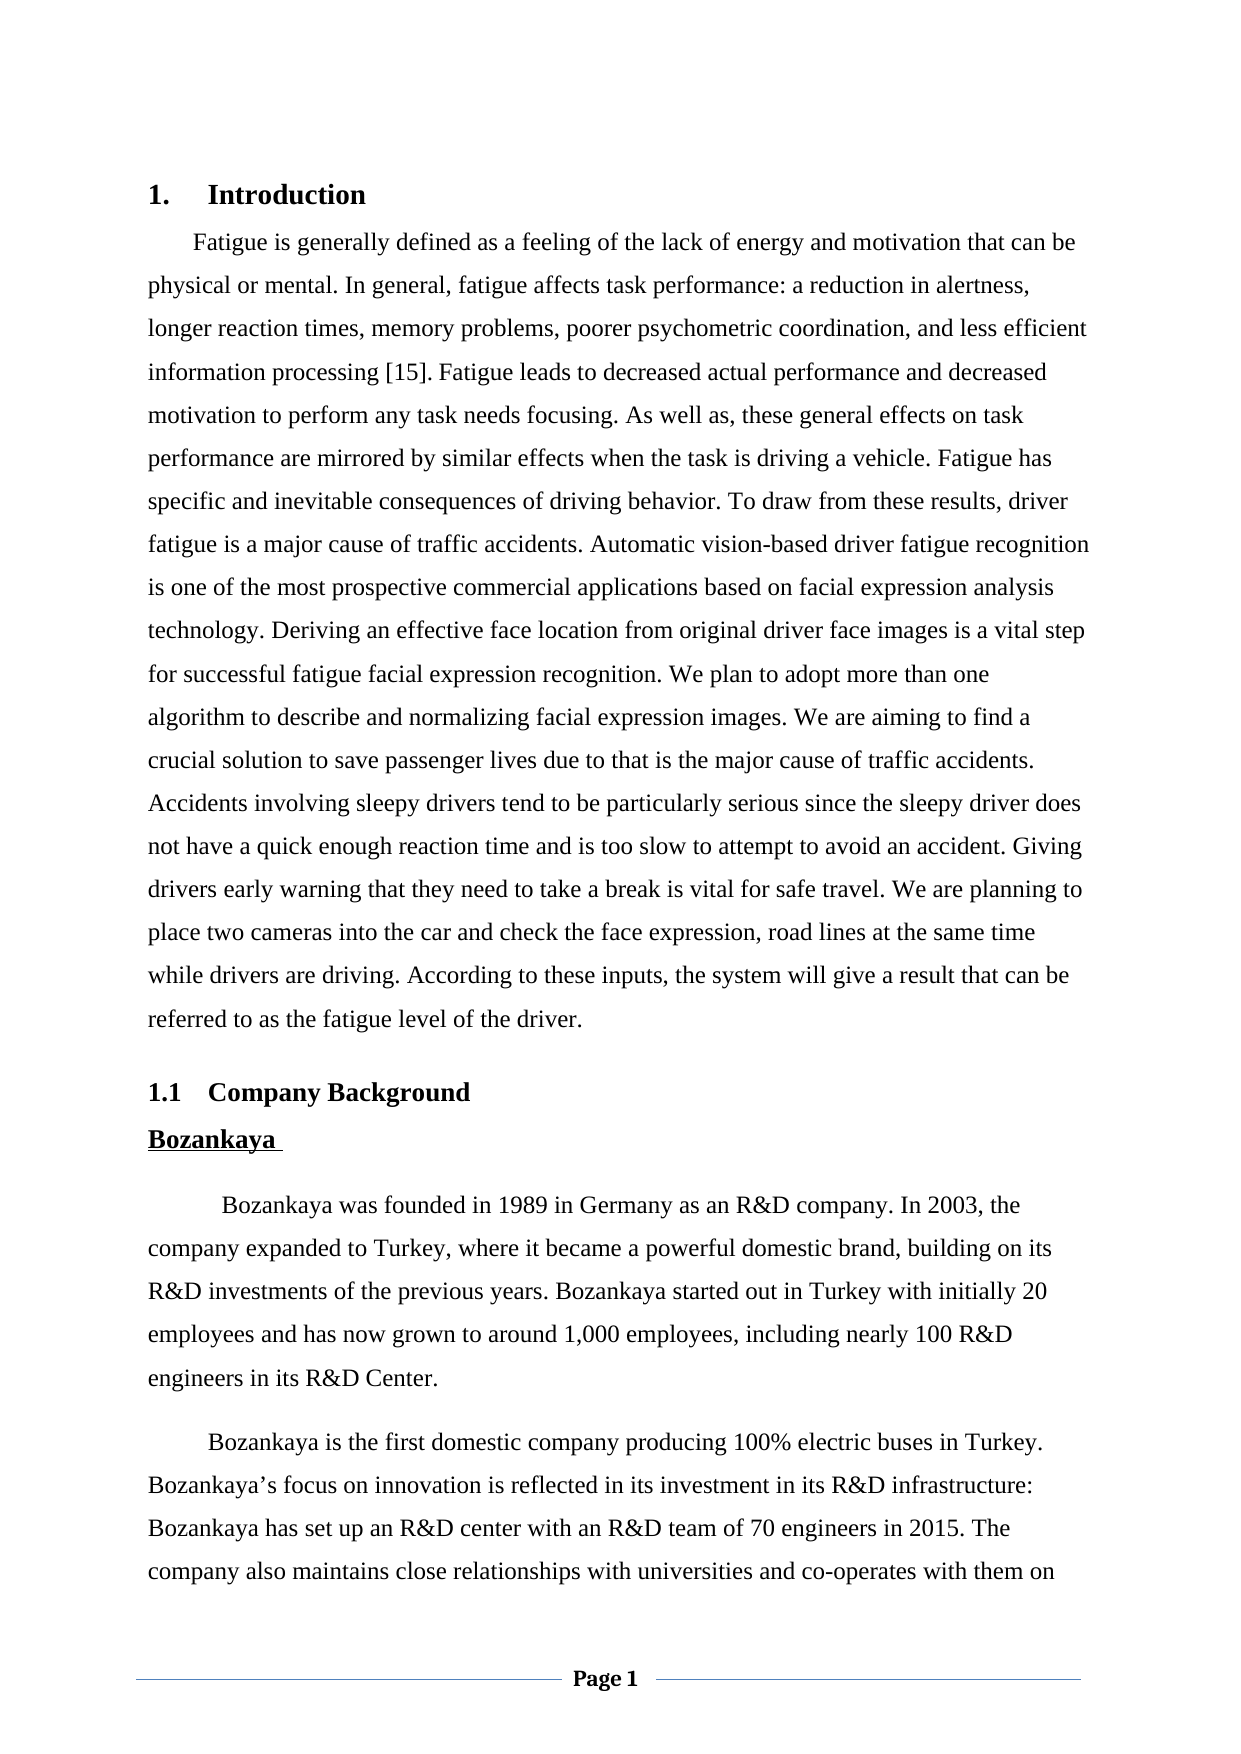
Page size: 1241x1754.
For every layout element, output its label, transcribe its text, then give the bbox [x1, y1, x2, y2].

text Fatigue is generally defined as a feeling of the lack of energy and motivation that can be physical or mental. In general, fatigue affects task performance: a reduction in alertness, longer reaction times, memory problems, poorer psychometric coordination, and less efficient information processing [15]. Fatigue leads to decreased actual performance and decreased motivation to perform any task needs focusing. As well as, these general effects on task performance are mirrored by similar effects when the task is driving a vehicle. Fatigue has specific and inevitable consequences of driving behavior. To draw from these results, driver fatigue is a major cause of traffic accidents. Automatic vision-based driver fatigue recognition is one of the most prospective commercial applications based on facial expression analysis technology. Deriving an effective face location from original driver face images is a vital step for successful fatigue facial expression recognition. We plan to adopt more than one algorithm to describe and normalizing facial expression images. We are aiming to find a crucial solution to save passenger lives due to that is the major cause of traffic accidents. Accidents involving sleepy drivers tend to be particularly serious since the sleepy driver does not have a quick enough reaction time and is too slow to attempt to avoid an accident. Giving drivers early warning that they need to take a break is vital for safe travel. We are planning to place two cameras into the car and check the face expression, road lines at the same time while drivers are driving. According to these inputs, the system will give a result that can be referred to as the fatigue level of the driver. [148, 227, 1092, 1032]
text Bozankaya [148, 1123, 1092, 1154]
subtitle Company Background [148, 1076, 1092, 1107]
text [148, 1427, 1092, 1585]
text Bozankaya was founded in 1989 in Germany as an R&D company. In 2003, the company expanded to Turkey, where it became a powerful domestic brand, building on its R&D investments of the previous years. Bozankaya started out in Turkey with initially 20 employees and has now grown to around 1,000 employees, including nearly 100 R&D engineers in its R&D Center. [148, 1190, 1092, 1391]
subtitle Introduction [148, 177, 1092, 210]
